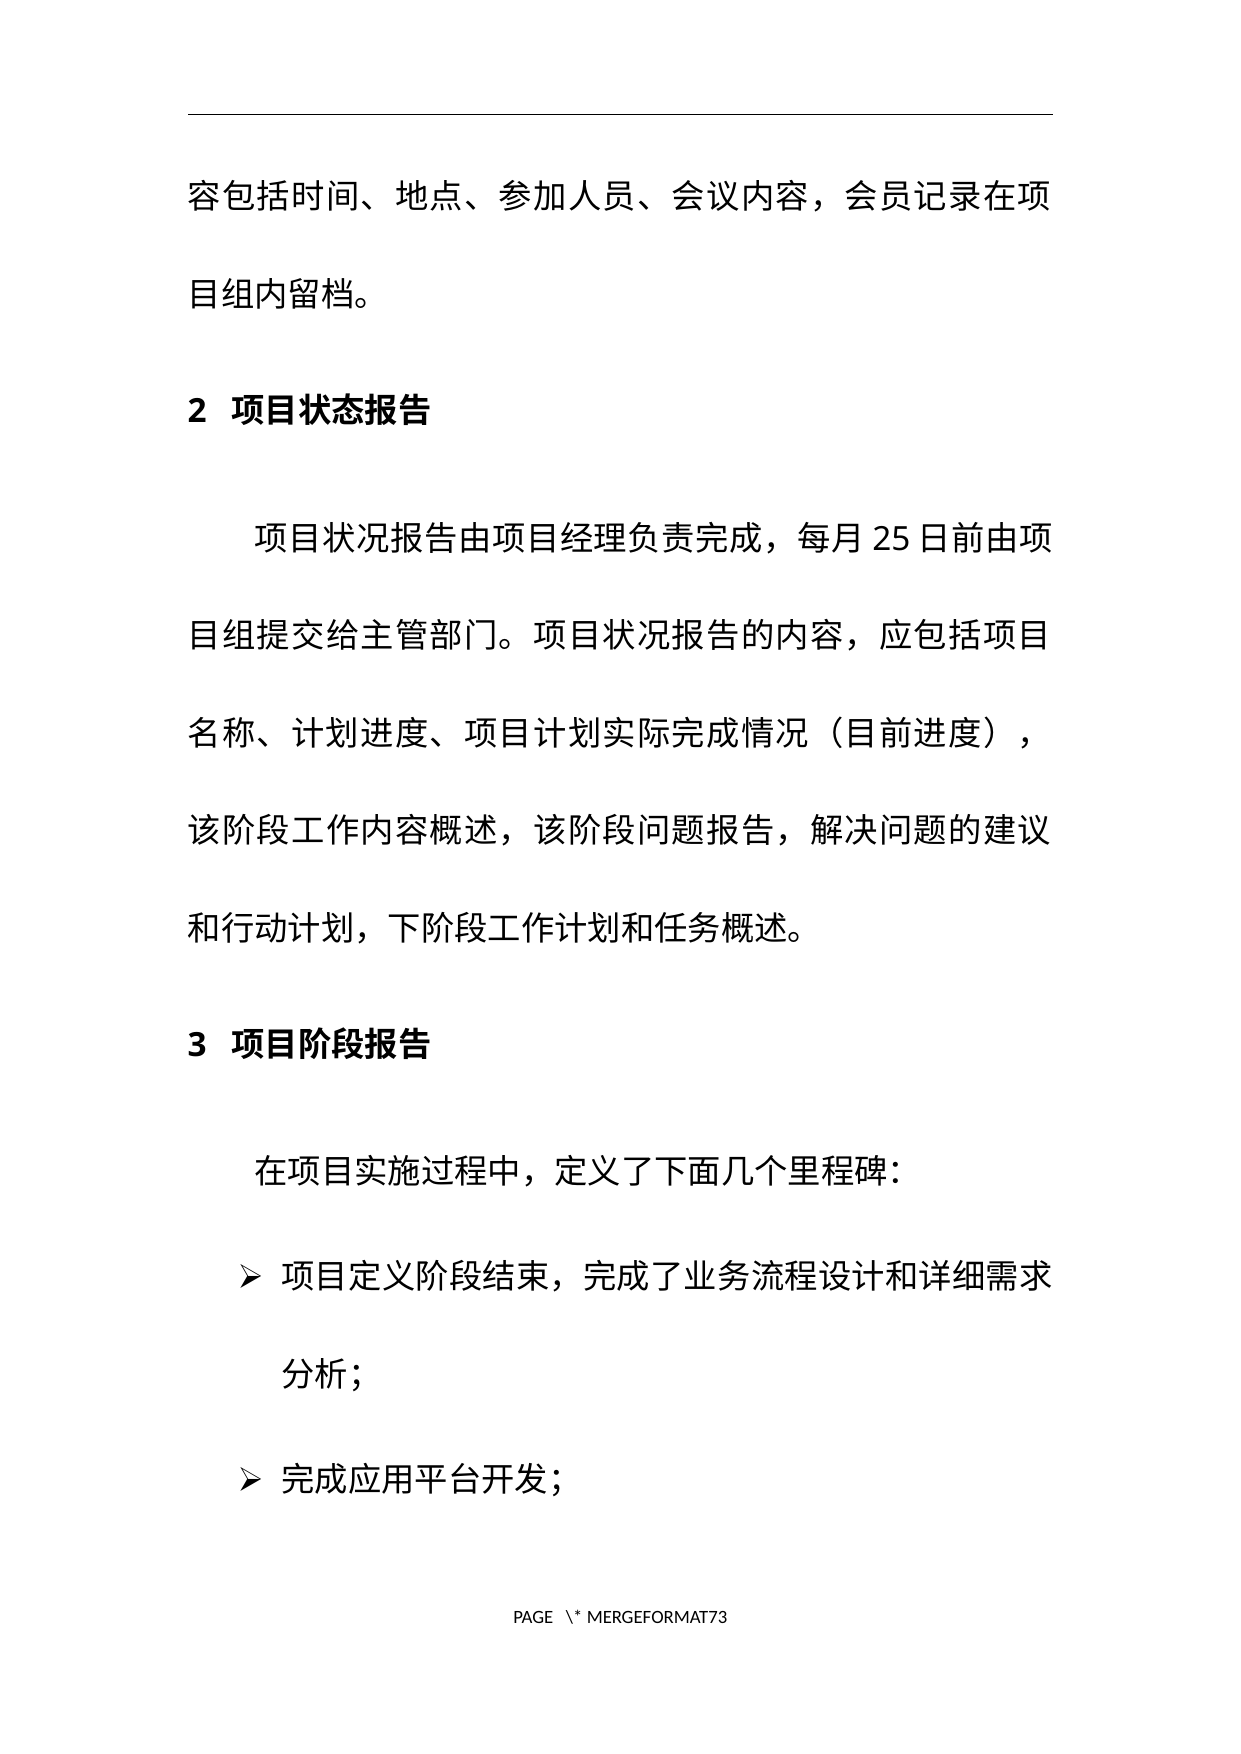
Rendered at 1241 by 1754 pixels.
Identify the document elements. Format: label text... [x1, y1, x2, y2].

list 项目定义阶段结束，完成了业务流程设计和详细需求分析； [237, 1242, 1053, 1404]
text 在项目实施过程中，定义了下面几个里程碑： [187, 1137, 1053, 1202]
list 完成应用平台开发； [237, 1445, 1053, 1510]
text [187, 162, 1053, 324]
text 项目状况报告由项目经理负责完成，每月25日前由项目组提交给主管部门。项目状况报告的内容，应包括项目名称、计划进度、项目计划实际完成情况（目前进度），该阶段工作内容概述，该阶段问题报告，解决问题的建议和行动计划，下阶段工作计划和任务概述。 [187, 503, 1053, 958]
subtitle 项目阶段报告 [187, 1009, 1053, 1074]
subtitle 项目状态报告 [187, 376, 1053, 441]
